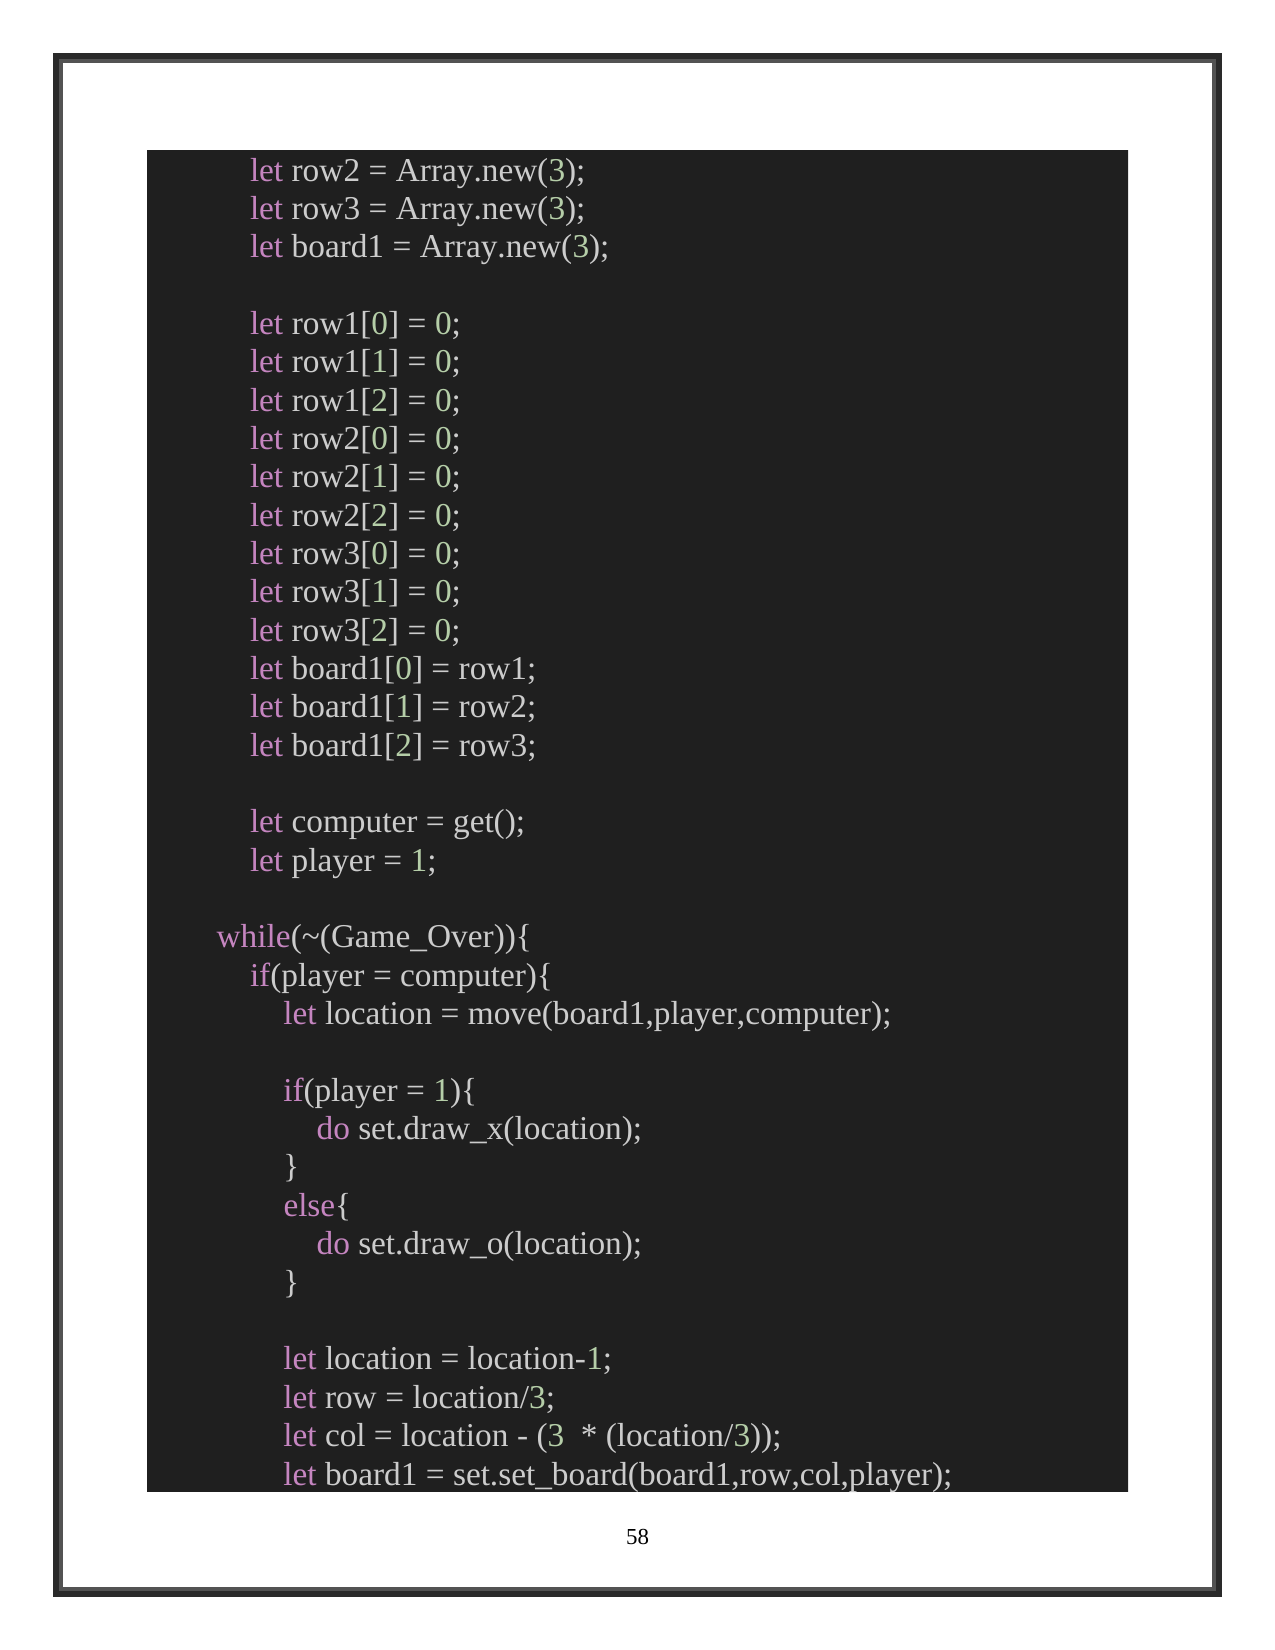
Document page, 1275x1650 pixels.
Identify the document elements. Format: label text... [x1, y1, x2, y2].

text let board1 = set.set_board(board1,row,col,player); [283, 1454, 1171, 1492]
text } [283, 1262, 1171, 1300]
text let board1[0] = row1; let board1[1] = row2; let board1[2] = row3; [250, 648, 536, 763]
text do set.draw_x(location); [316, 1108, 1171, 1147]
text let location = location-1; let row = location/3; [283, 1339, 614, 1415]
text let row1[0] = 0; let row1[1] = 0; let row1[2] = 0; let row2[0] = 0; let row2[1] = 0; let row2[2] = 0; let row3[0] = 0; let row3[1] = 0; let row3[2] = 0; [250, 303, 461, 648]
text } [283, 1147, 1171, 1185]
text let location = move(board1,player,computer); [283, 993, 1171, 1032]
text if(player = 1){ [283, 1070, 1171, 1108]
text let computer = get(); let player = 1; [250, 802, 525, 878]
text else{ [283, 1185, 1171, 1223]
text while(~(Game_Over)){ if(player = computer){ [216, 917, 553, 993]
text let row2 = Array.new(3); let row3 = Array.new(3); let board1 = Array.new(3); [250, 150, 610, 265]
text do set.draw_o(location); [316, 1223, 1171, 1262]
text let col = location - (3 * (location/3)); [283, 1415, 1171, 1454]
